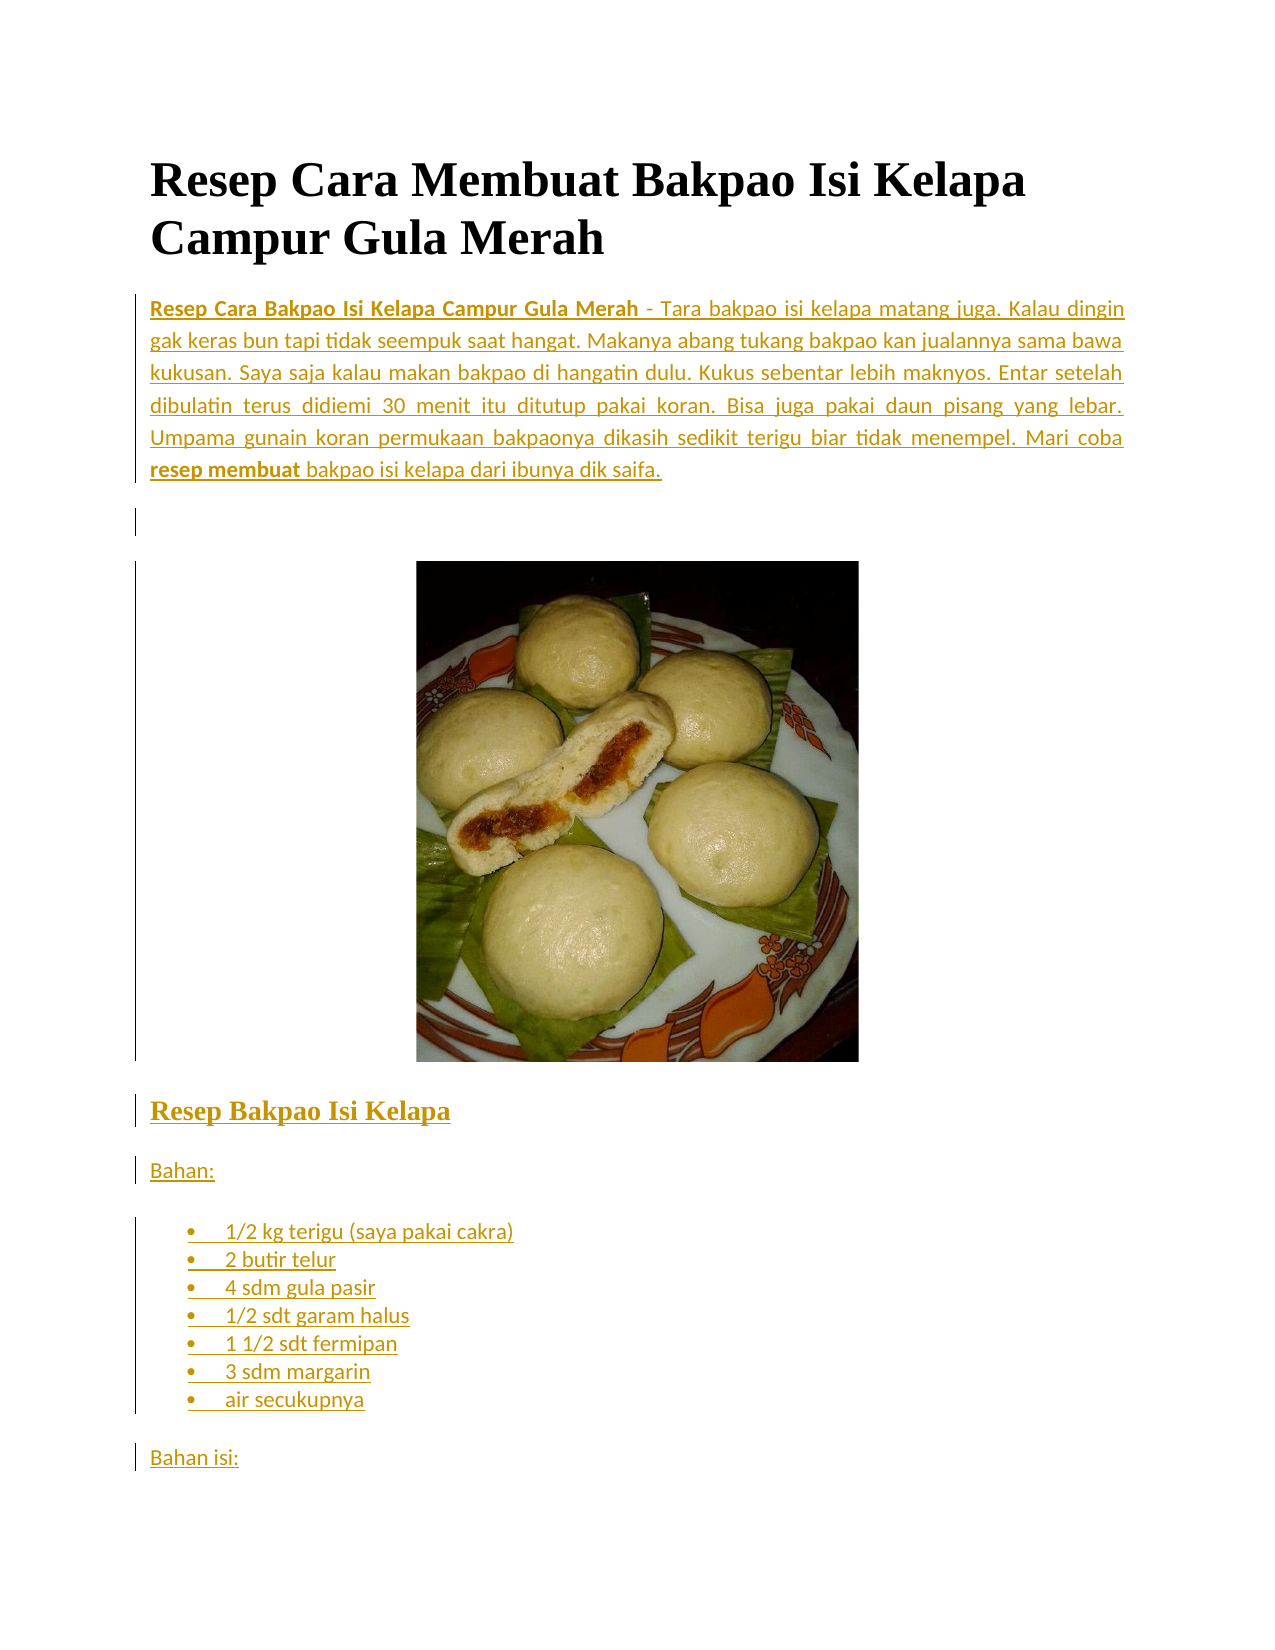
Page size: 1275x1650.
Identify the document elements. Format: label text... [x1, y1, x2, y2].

subtitle Resep Cara Membuat Bakpao Isi Kelapa Campur Gula Merah [150, 150, 1125, 265]
picture [416, 561, 859, 1062]
